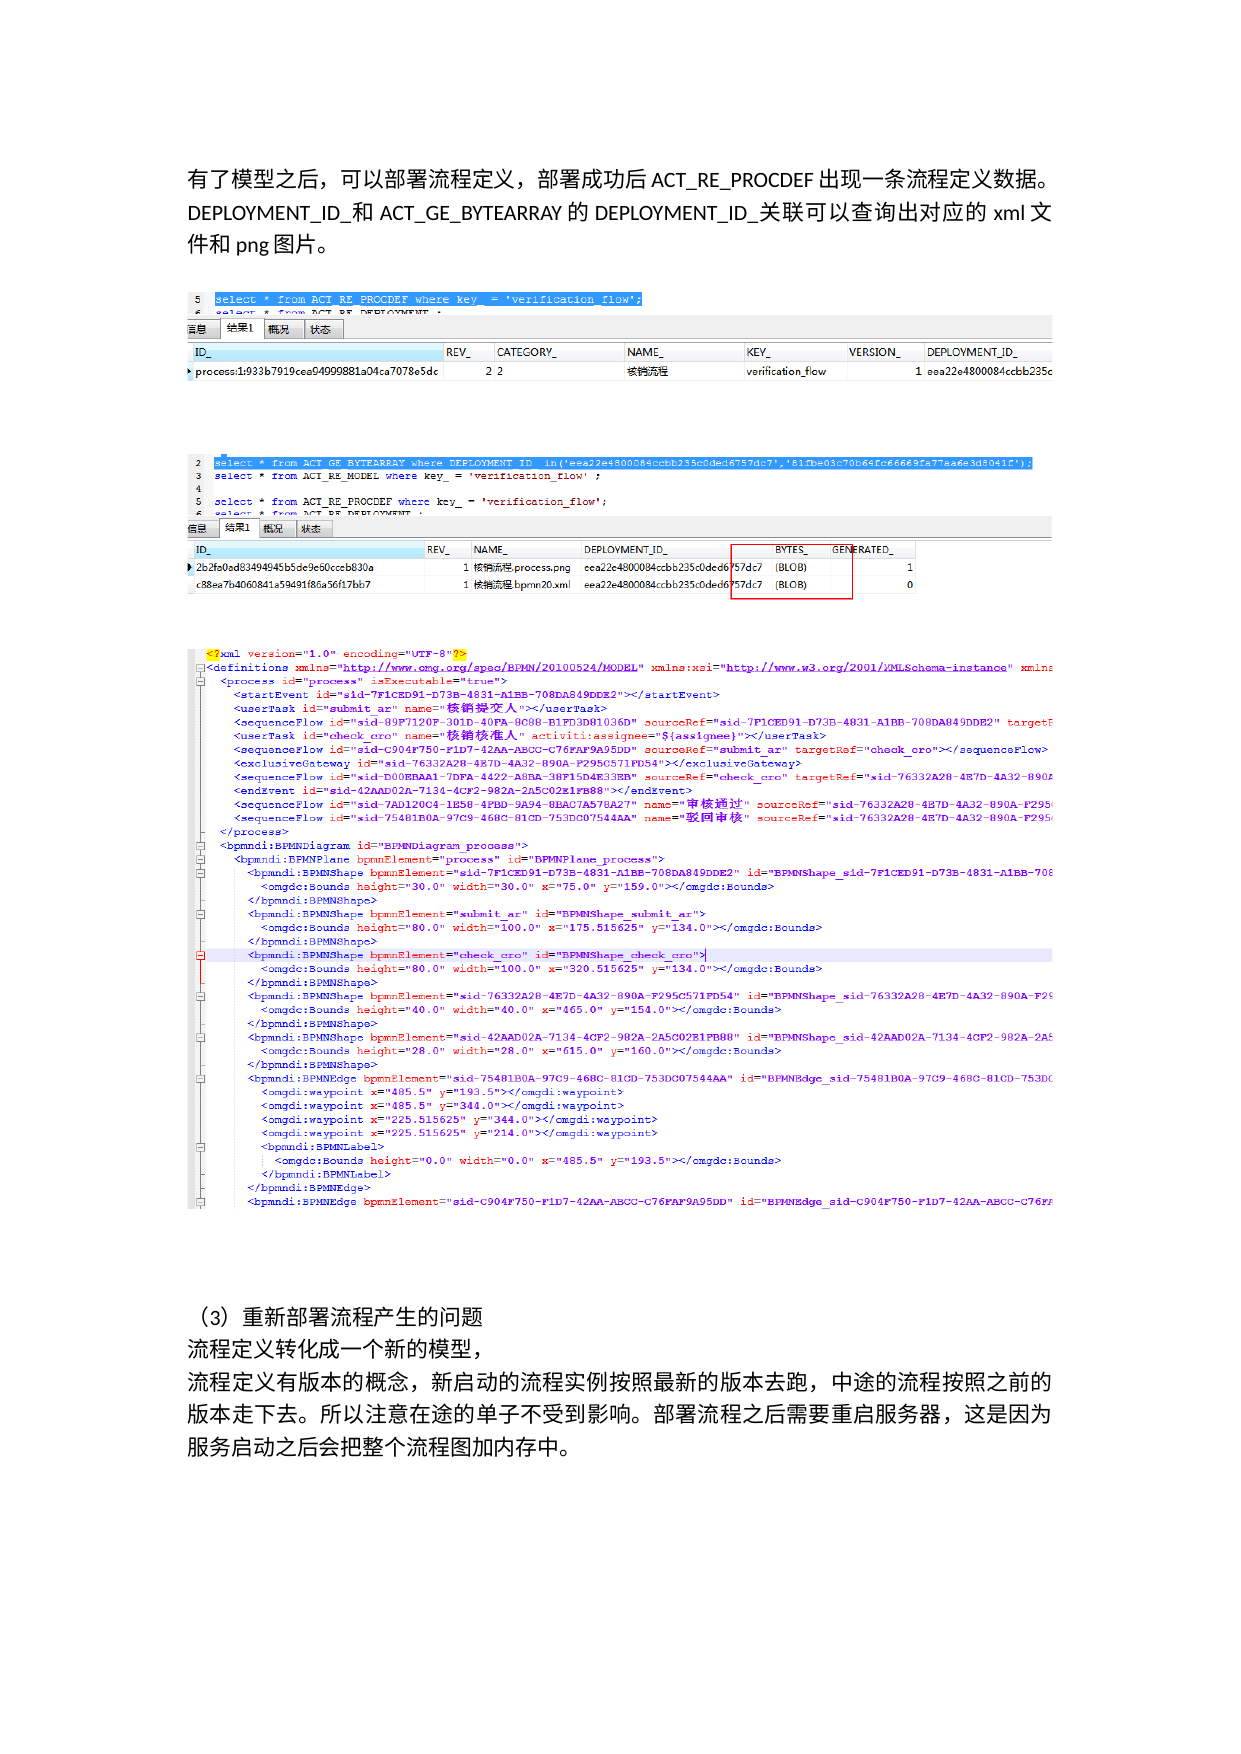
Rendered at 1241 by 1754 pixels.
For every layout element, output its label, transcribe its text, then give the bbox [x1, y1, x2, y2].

picture [187, 454, 1052, 611]
list 有了模型之后，可以部署流程定义，部署成功后ACT_RE_PROCDEF出现一条流程定义数据。 [187, 162, 1053, 194]
picture [187, 292, 1053, 414]
list 流程定义有版本的概念，新启动的流程实例按照最新的版本去跑，中途的流程按照之前的版本走下去。所以注意在途的单子不受到影响。部署流程之后需要重启服务器，这是因为服务启动之后会把整个流程图加内存中。 [187, 1364, 1053, 1462]
picture [187, 649, 1053, 1209]
list DEPLOYMENT_ID_和ACT_GE_BYTEARRAY的DEPLOYMENT_ID_关联可以查询出对应的xml文件和png图片。 [187, 194, 1053, 259]
list 流程定义转化成一个新的模型， [187, 1332, 1053, 1364]
list 重新部署流程产生的问题 [187, 1299, 1053, 1332]
